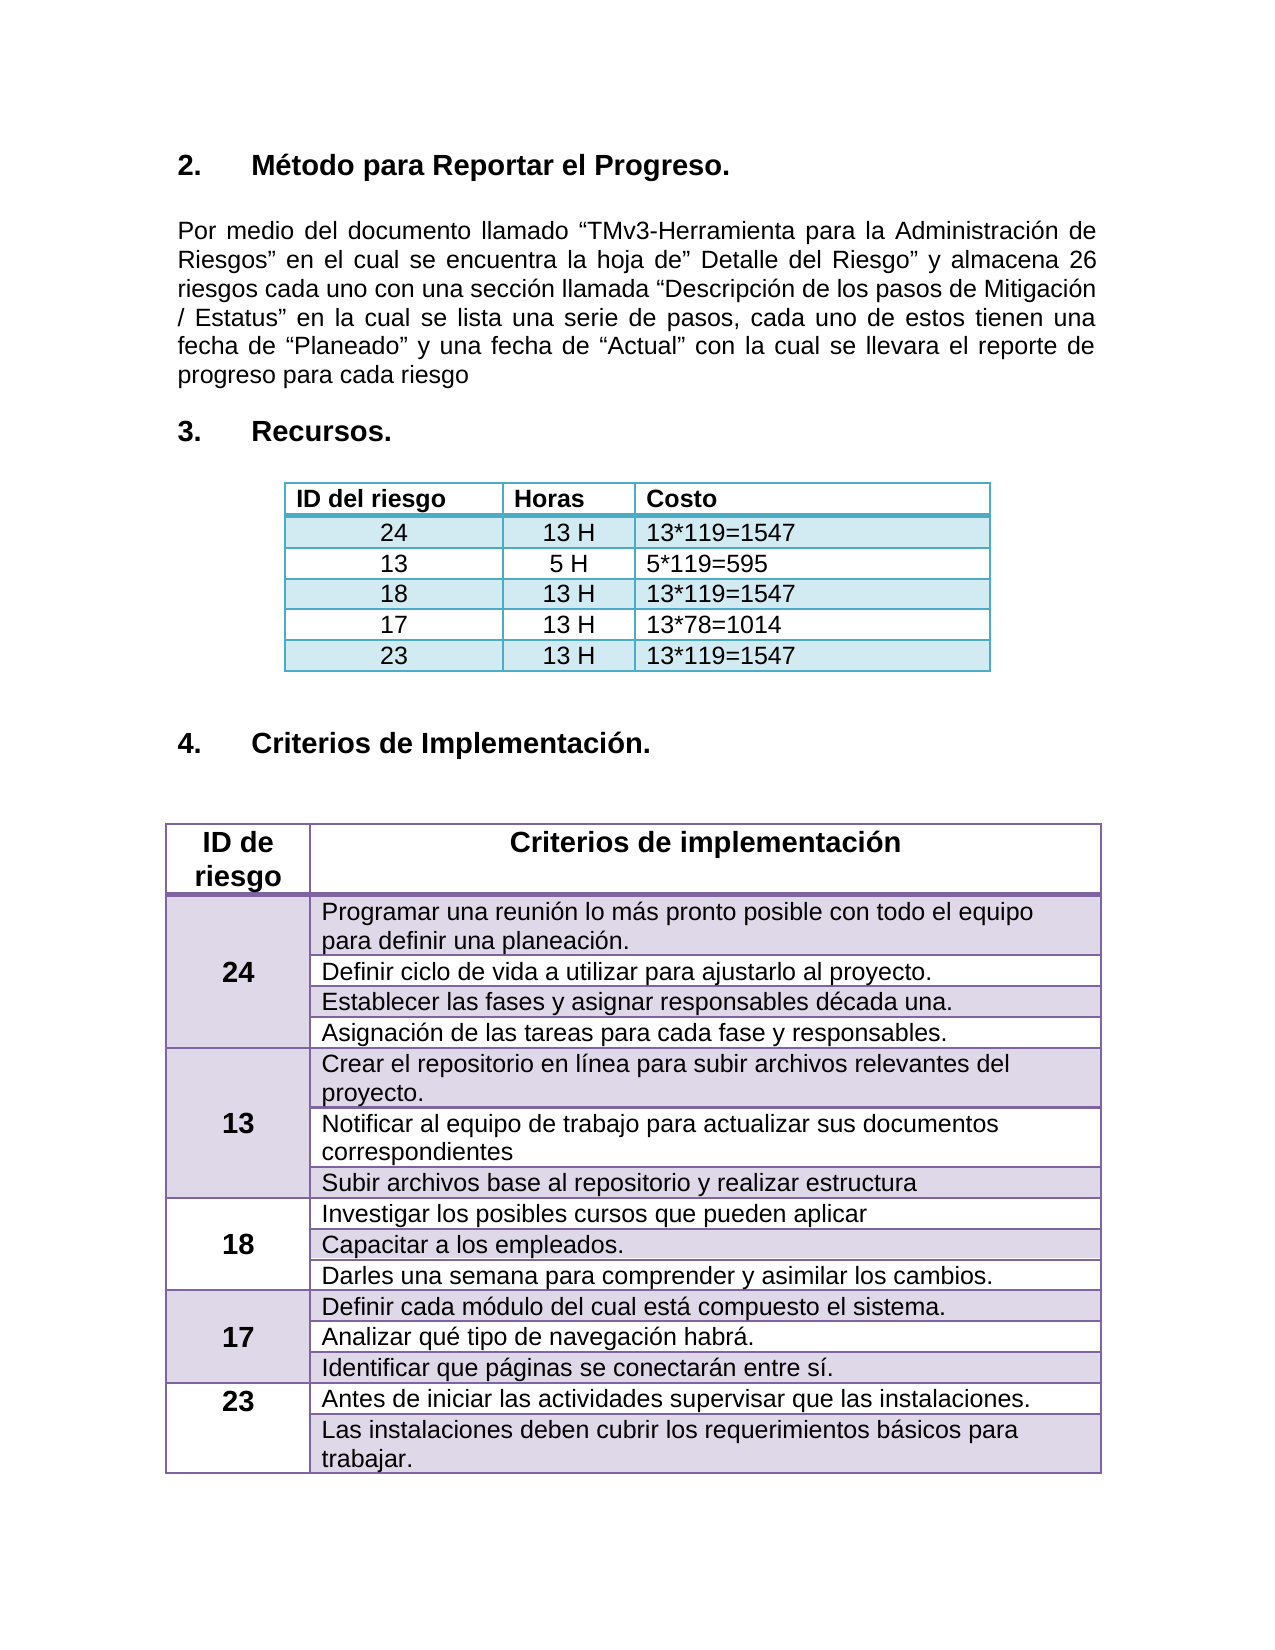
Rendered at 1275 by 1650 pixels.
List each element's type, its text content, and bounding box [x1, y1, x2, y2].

table_cell 13*119=1547 [636, 518, 989, 547]
table_cell Notificar al equipo de trabajo para actualizar sus documentos correspondientes [311, 1109, 1100, 1166]
table_cell 13*119=1547 [636, 641, 989, 670]
table_header Criterios de implementación [311, 825, 1100, 892]
subtitle Criterios de Implementación. [177, 726, 1098, 759]
table_cell 17 [286, 610, 502, 639]
table_cell Investigar los posibles cursos que pueden aplicar [311, 1199, 1100, 1228]
table_cell Capacitar a los empleados. [311, 1230, 1100, 1258]
table_cell 24 [286, 518, 502, 547]
table_cell 13*119=1547 [636, 580, 989, 608]
table_cell Analizar qué tipo de navegación habrá. [311, 1322, 1100, 1351]
table_header Horas [504, 484, 634, 513]
table_cell 13 H [504, 610, 634, 639]
table_cell 13 [167, 1049, 309, 1197]
table_cell 5*119=595 [636, 549, 989, 577]
table_cell Darles una semana para comprender y asimilar los cambios. [311, 1261, 1100, 1289]
table_cell Programar una reunión lo más pronto posible con todo el equipo para definir una planeación. [311, 897, 1100, 954]
table_header ID de riesgo [167, 825, 309, 892]
table_cell Crear el repositorio en línea para subir archivos relevantes del proyecto. [311, 1049, 1100, 1106]
table_cell 13 H [504, 641, 634, 670]
table_cell Definir ciclo de vida a utilizar para ajustarlo al proyecto. [311, 956, 1100, 985]
table_cell Identificar que páginas se conectarán entre sí. [311, 1353, 1100, 1382]
table_cell 5 H [504, 549, 634, 577]
table_cell Establecer las fases y asignar responsables década una. [311, 987, 1100, 1016]
table_cell 23 [286, 641, 502, 670]
table_cell 18 [286, 580, 502, 608]
subtitle Recursos. [177, 414, 1098, 447]
table_header Costo [636, 484, 989, 513]
table_header ID del riesgo [286, 484, 502, 513]
table_cell 17 [167, 1291, 309, 1382]
table_cell 13 [286, 549, 502, 577]
table_cell 24 [167, 897, 309, 1047]
table_cell Definir cada módulo del cual está compuesto el sistema. [311, 1291, 1100, 1320]
table_cell 23 [167, 1384, 309, 1472]
table_cell Antes de iniciar las actividades supervisar que las instalaciones. [311, 1384, 1100, 1413]
table_cell 18 [167, 1199, 309, 1289]
text Por medio del documento llamado “TMv3-Herramienta para la Administración de Riesgos” en el cual se encuentra la hoja de” Detalle del Riesgo” y almacena 26 riesgos cada uno con una sección llamada “Descripción de los pasos de Mitigación / Estatus” en la cual se lista una serie de pasos, cada uno de estos tienen una fecha de “Planeado” y una fecha de “Actual” con la cual se llevara el reporte de progreso para cada riesgo [177, 216, 1098, 389]
table_cell Subir archivos base al repositorio y realizar estructura [311, 1168, 1100, 1197]
subtitle Método para Reportar el Progreso. [177, 148, 1098, 181]
table_cell 13*78=1014 [636, 610, 989, 639]
table_cell 13 H [504, 580, 634, 608]
table_cell 13 H [504, 518, 634, 547]
table_cell Asignación de las tareas para cada fase y responsables. [311, 1018, 1100, 1047]
table_cell Las instalaciones deben cubrir los requerimientos básicos para trabajar. [311, 1415, 1100, 1472]
